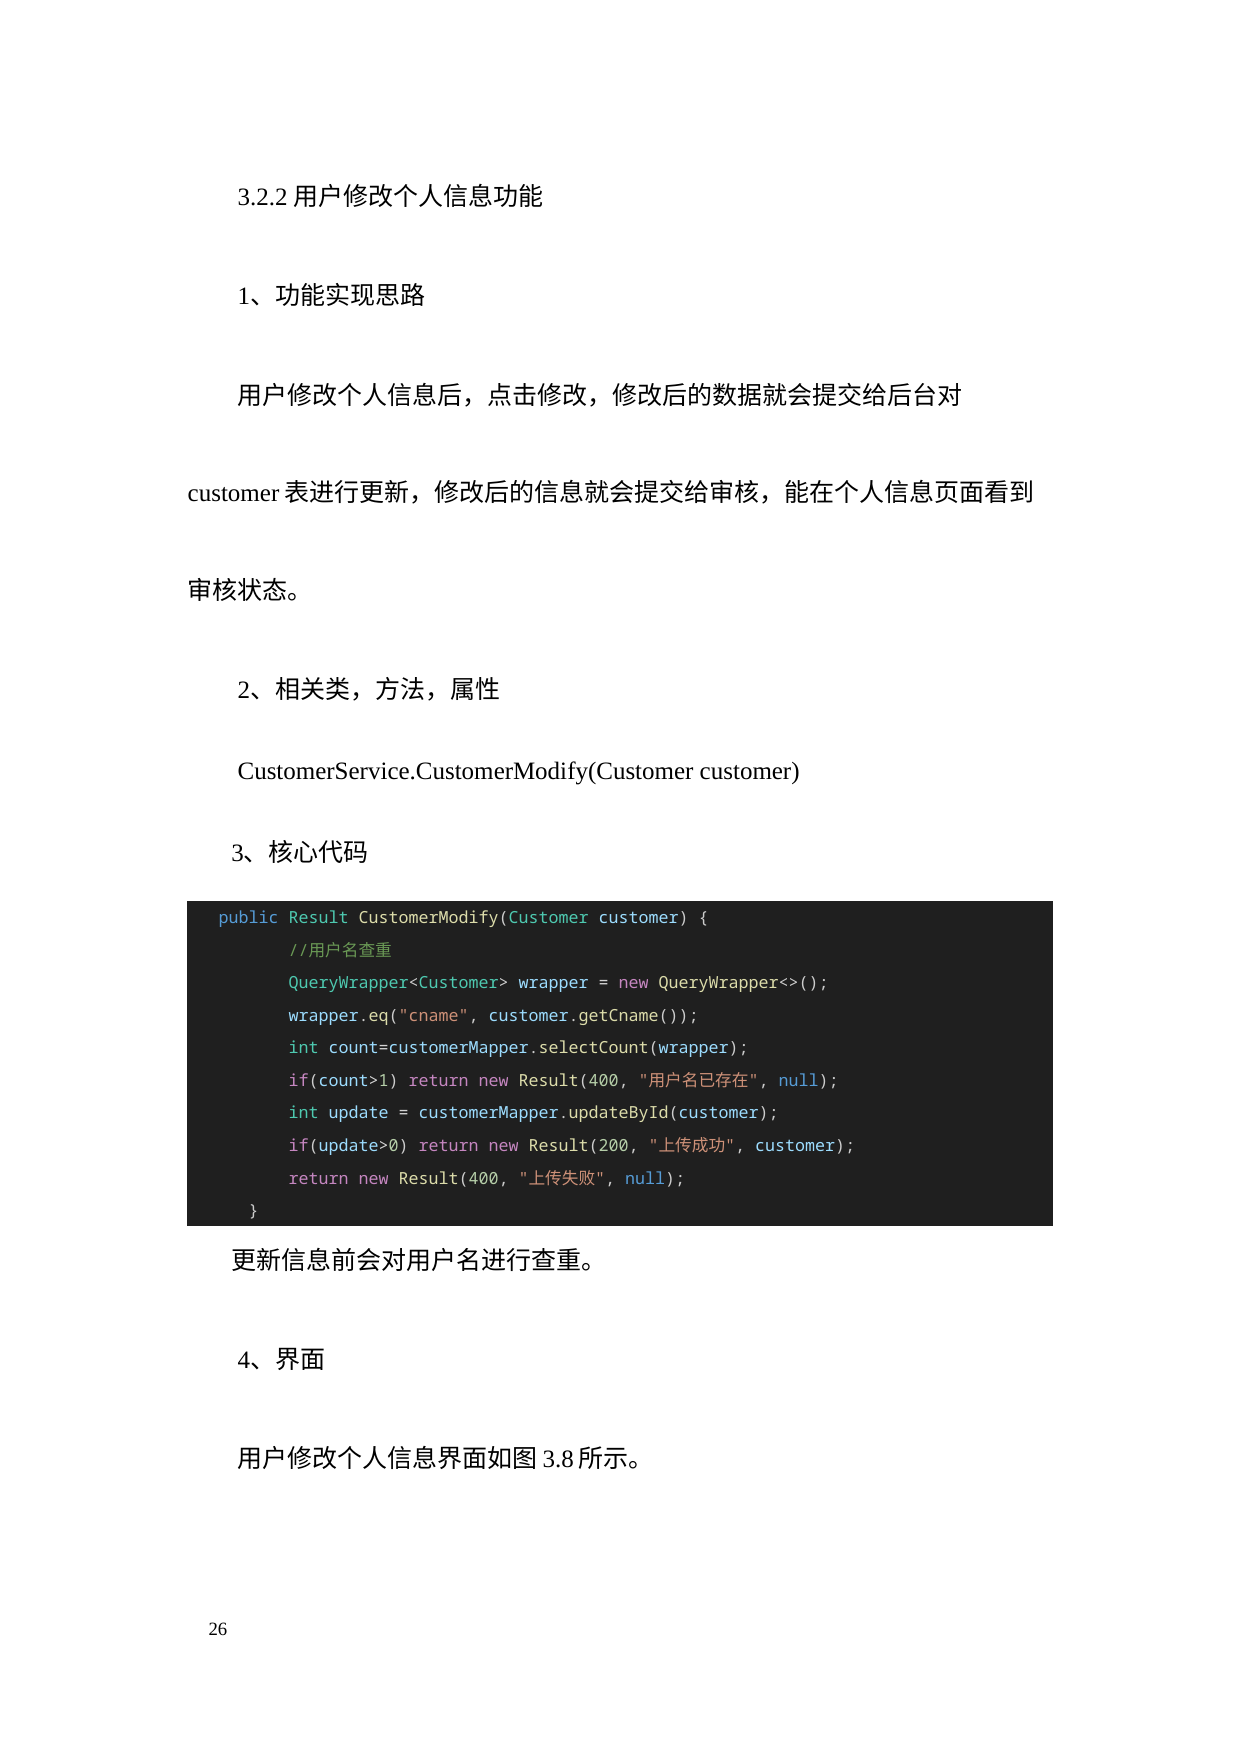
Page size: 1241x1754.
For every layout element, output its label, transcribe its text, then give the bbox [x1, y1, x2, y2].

text CustomerService.CustomerModify(Customer customer) [187, 754, 1053, 787]
text int update = customerMapper.updateById(customer); [187, 1096, 1053, 1128]
text int count=customerMapper.selectCount(wrapper); [187, 1031, 1053, 1063]
text return new Result(400, "上传失败", null); [187, 1161, 1053, 1193]
text public Result CustomerModify(Customer customer) { [187, 901, 1053, 933]
text 用户修改个人信息后，点击修改，修改后的数据就会提交给后台对customer表进行更新，修改后的信息就会提交给审核，能在个人信息页面看到审核状态。 [187, 361, 1053, 621]
text 1、功能实现思路 [187, 261, 1053, 326]
text if(count>1) return new Result(400, "用户名已存在", null); [187, 1063, 1053, 1096]
text 更新信息前会对用户名进行查重。 [187, 1226, 1053, 1291]
text wrapper.eq("cname", customer.getCname()); [187, 998, 1053, 1031]
text 4、界面 [187, 1325, 1053, 1390]
text 用户修改个人信息界面如图3.8所示。 [187, 1424, 1053, 1489]
text 3、核心代码 [187, 818, 1053, 883]
subtitle 3.2.2 用户修改个人信息功能 [187, 162, 1053, 227]
text 2、相关类，方法，属性 [187, 655, 1053, 720]
text if(update>0) return new Result(200, "上传成功", customer); [187, 1128, 1053, 1161]
text //用户名查重 [187, 933, 1053, 966]
text } [187, 1193, 1053, 1226]
text QueryWrapper<Customer> wrapper = new QueryWrapper<>(); [187, 966, 1053, 998]
